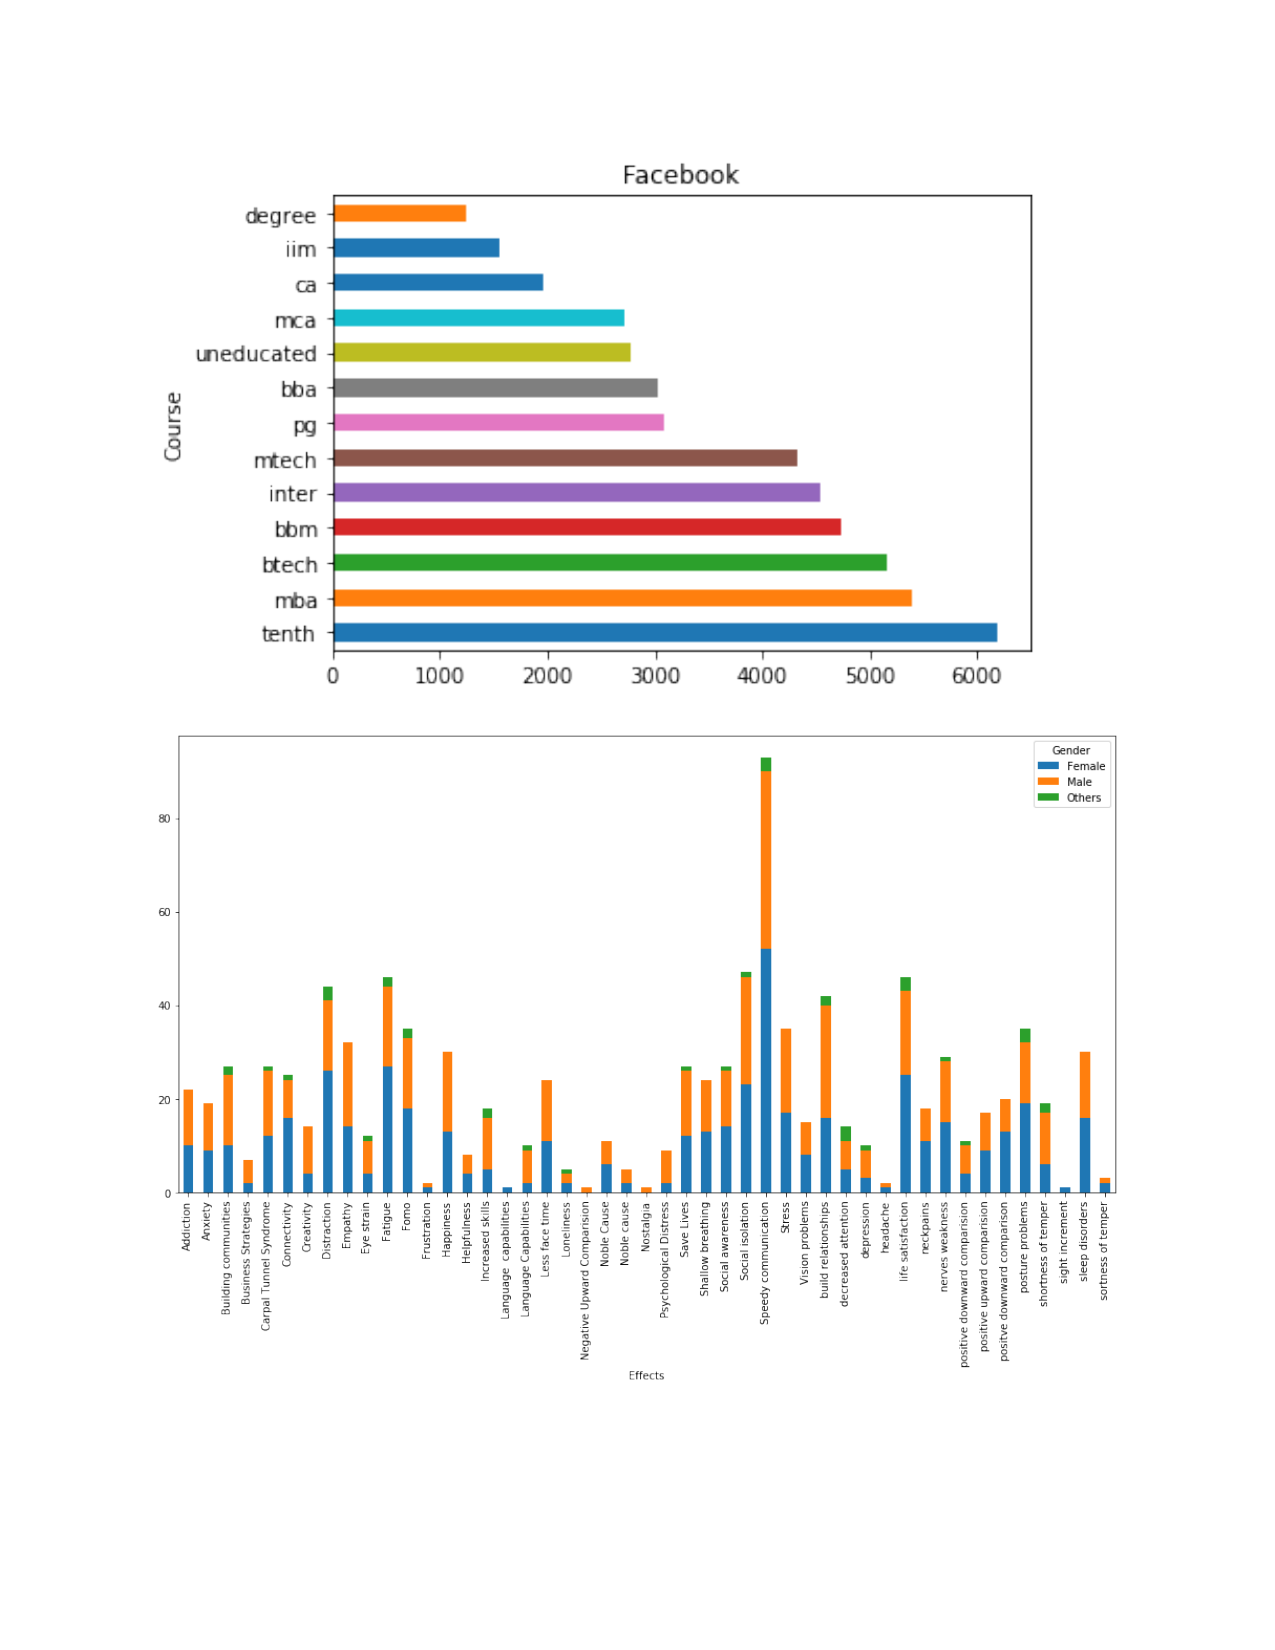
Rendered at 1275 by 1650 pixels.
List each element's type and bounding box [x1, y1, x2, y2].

picture [150, 150, 1052, 701]
picture [150, 725, 1125, 1388]
